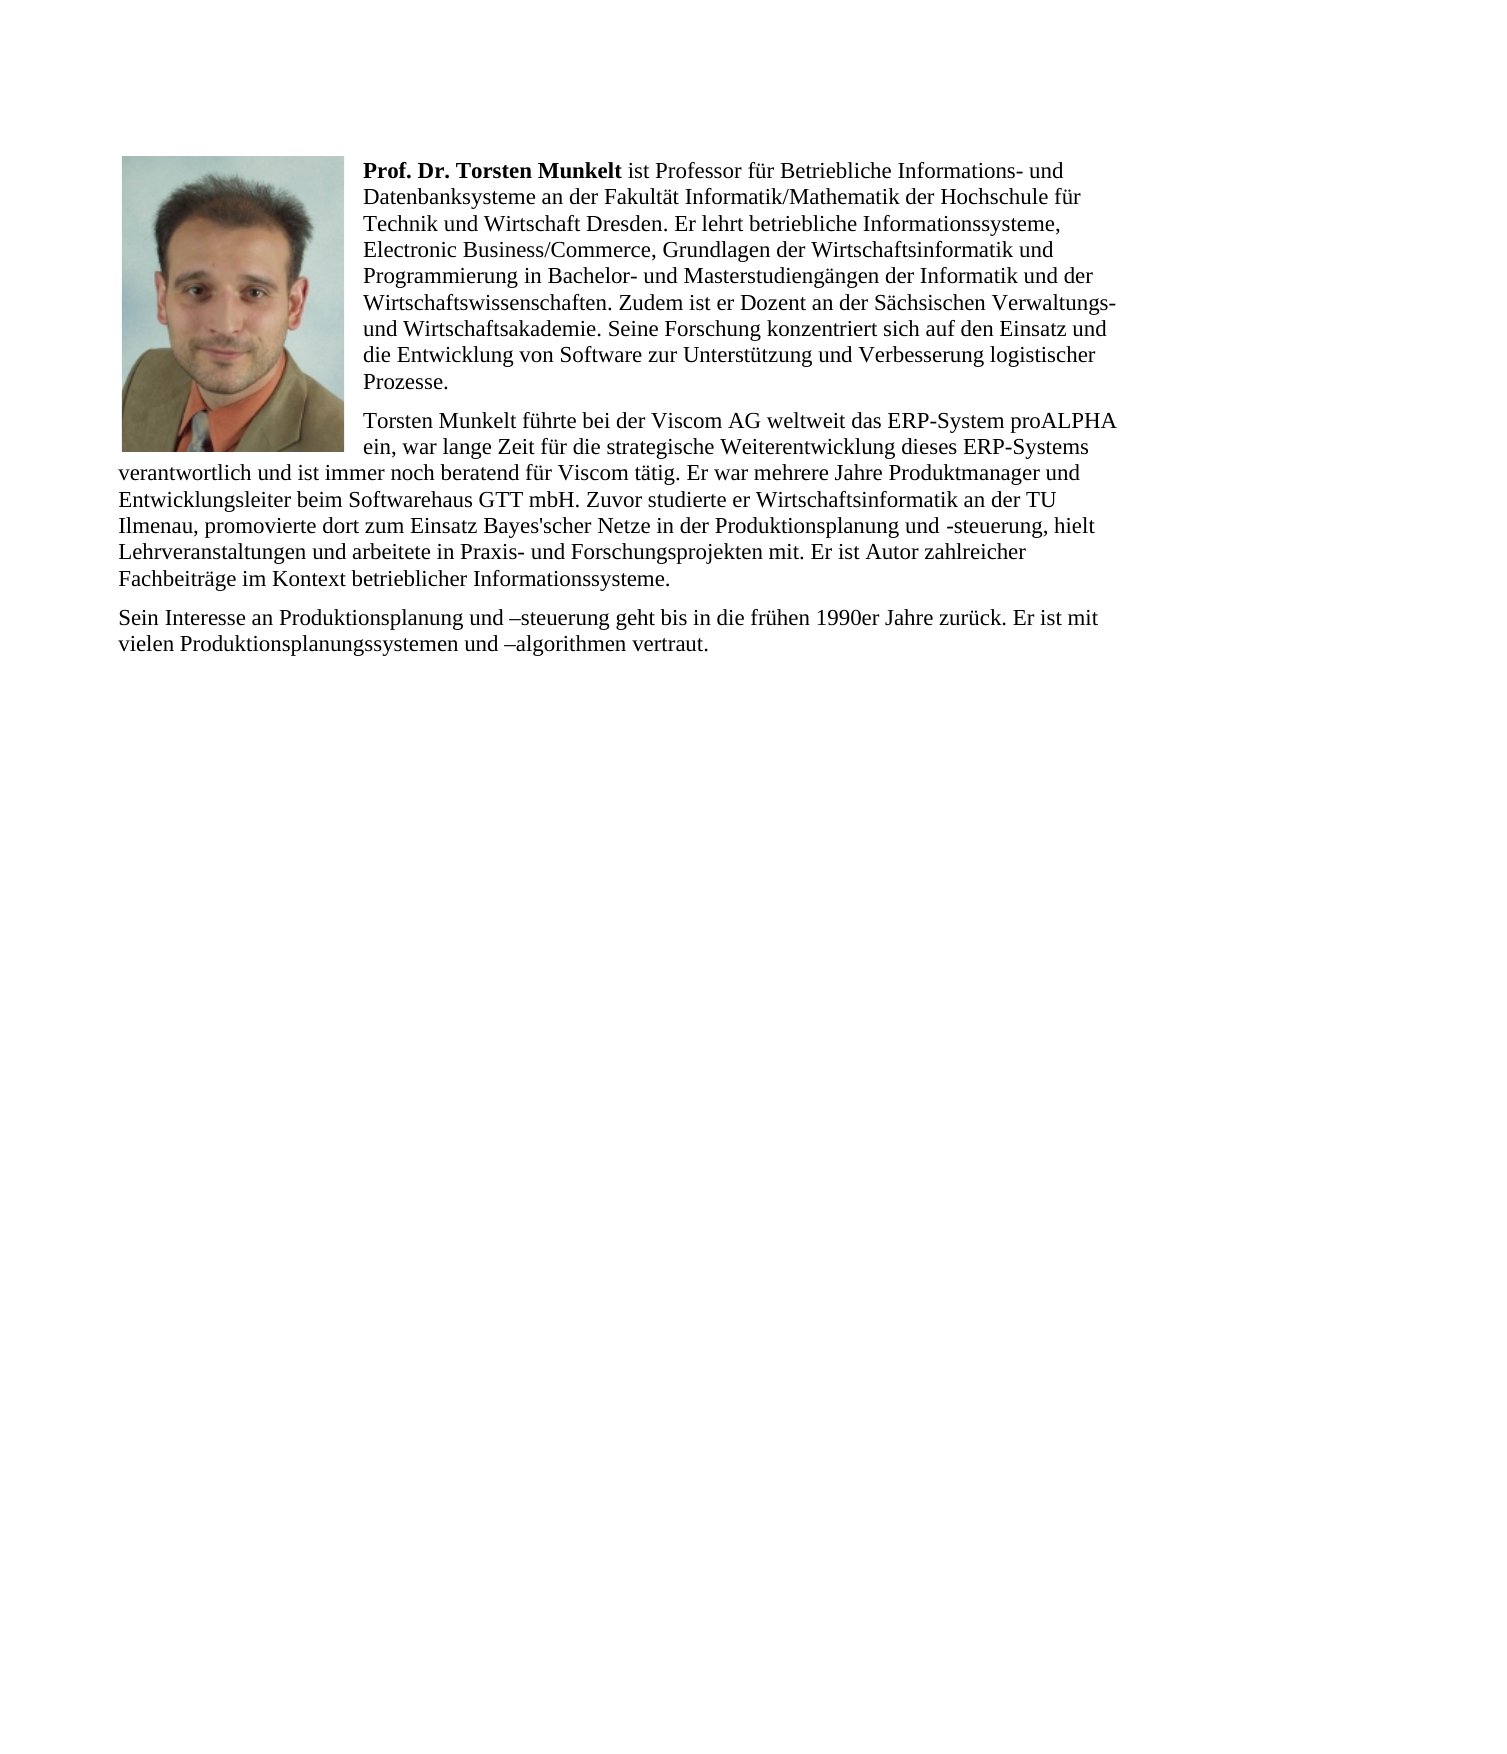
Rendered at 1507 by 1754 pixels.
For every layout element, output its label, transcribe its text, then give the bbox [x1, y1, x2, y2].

text Prof. Dr. Torsten Munkelt ist Professor für Betriebliche Informations- und Datenbanksysteme an der Fakultät Informatik/Mathematik der Hochschule für Technik und Wirtschaft Dresden. Er lehrt betriebliche Informationssysteme, Electronic Business/Commerce, Grundlagen der Wirtschaftsinformatik und Programmierung in Bachelor- und Masterstudiengängen der Informatik und der Wirtschaftswissenschaften. Zudem ist er Dozent an der Sächsischen Verwaltungs- und Wirtschaftsakademie. Seine Forschung konzentriert sich auf den Einsatz und die Entwicklung von Software zur Unterstützung und Verbesserung logistischer Prozesse. [345, 157, 1122, 394]
text Torsten Munkelt führte bei der Viscom AG weltweit das ERP-System proALPHA ein, war lange Zeit für die strategische Weiterentwicklung dieses ERP-Systems verantwortlich und ist immer noch beratend für Viscom tätig. Er war mehrere Jahre Produktmanager und Entwicklungsleiter beim Softwarehaus GTT mbH. Zuvor studierte er Wirtschaftsinformatik an der TU Ilmenau, promovierte dort zum Einsatz Bayes'scher Netze in der Produktionsplanung und -steuerung, hielt Lehrveranstaltungen und arbeitete in Praxis- und Forschungsprojekten mit. Er ist Autor zahlreicher Fachbeiträge im Kontext betrieblicher Informationssysteme. [118, 407, 1122, 591]
picture [121, 156, 345, 452]
text Sein Interesse an Produktionsplanung und –steuerung geht bis in die frühen 1990er Jahre zurück. Er ist mit vielen Produktionsplanungssystemen und –algorithmen vertraut. [118, 604, 1122, 656]
